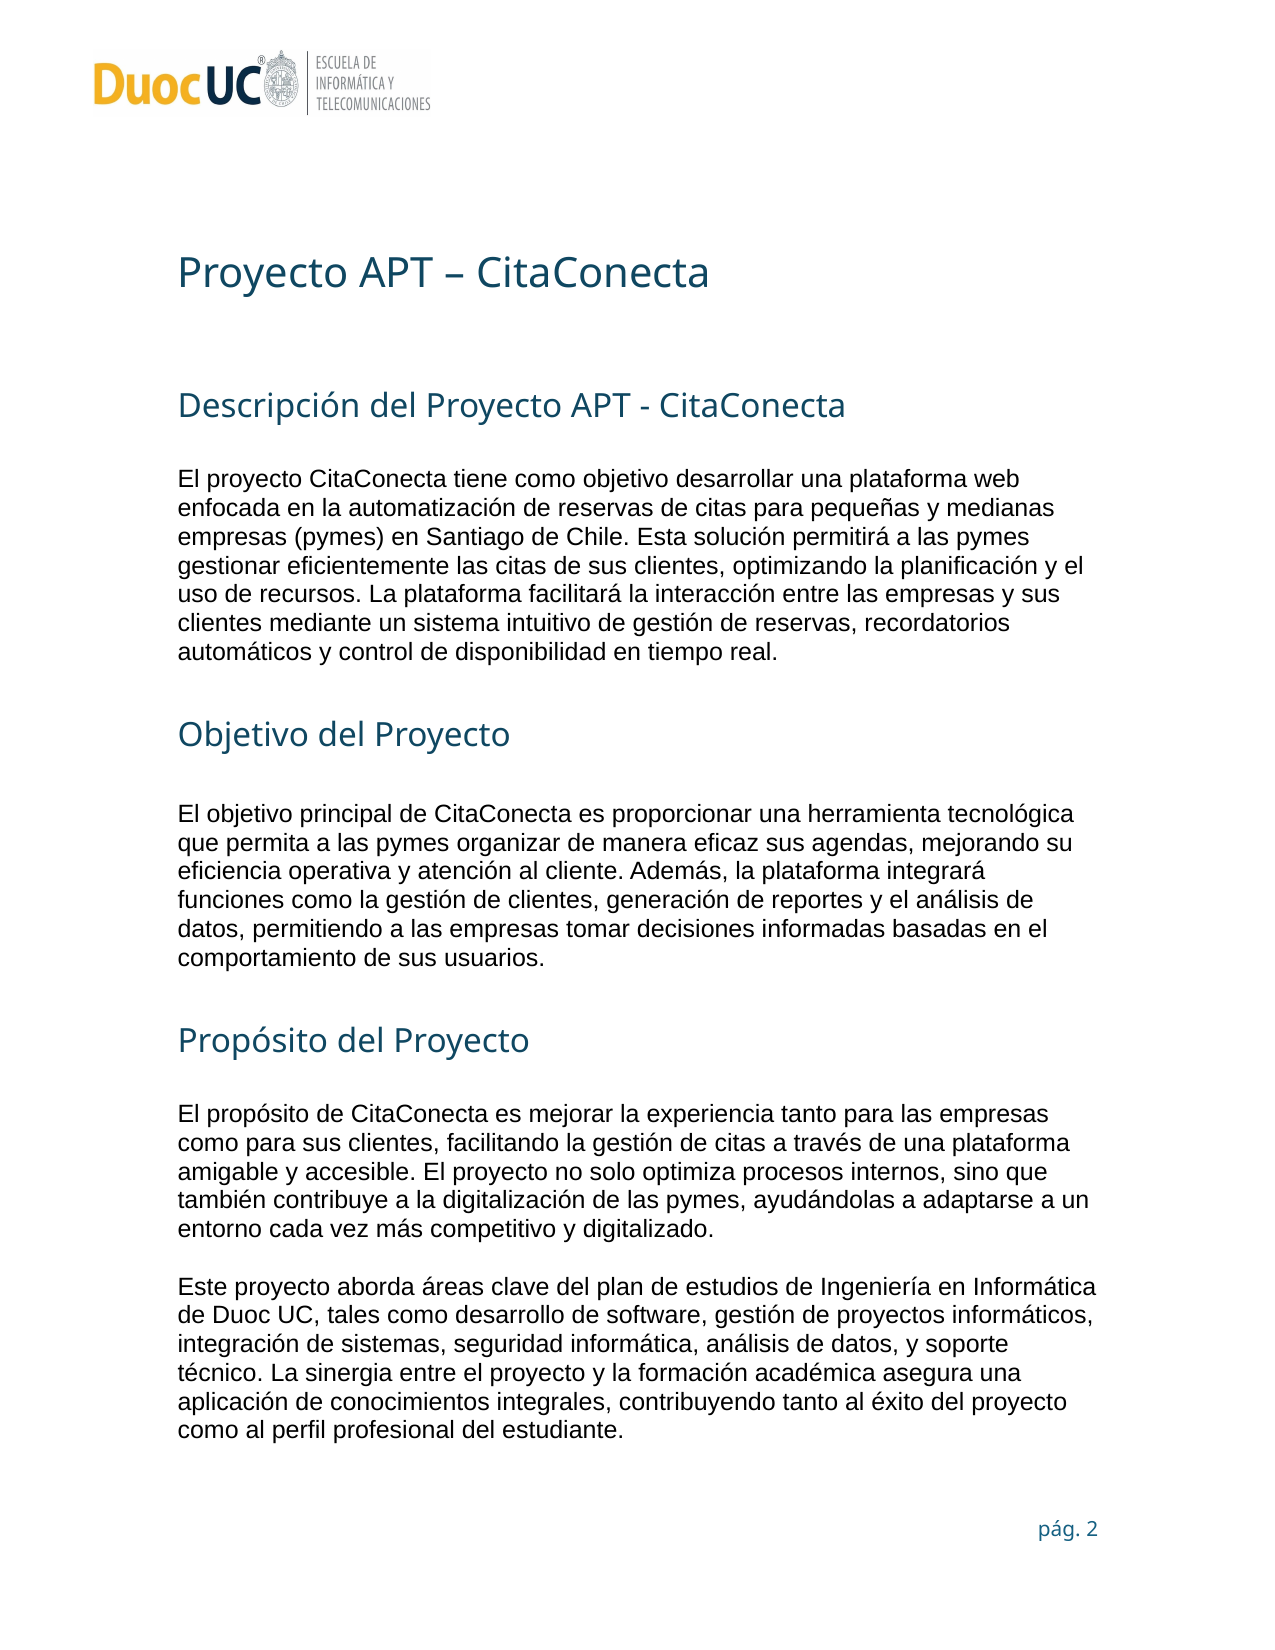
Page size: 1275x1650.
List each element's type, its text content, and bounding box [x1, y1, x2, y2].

text Este proyecto aborda áreas clave del plan de estudios de Ingeniería en Informática de Duoc UC, tales como desarrollo de software, gestión de proyectos informáticos, integración de sistemas, seguridad informática, análisis de datos, y soporte técnico. La sinergia entre el proyecto y la formación académica asegura una aplicación de conocimientos integrales, contribuyendo tanto al éxito del proyecto como al perfil profesional del estudiante. [177, 1272, 1098, 1444]
subtitle Propósito del Proyecto [177, 1017, 1098, 1062]
subtitle Descripción del Proyecto APT - CitaConecta [177, 382, 1098, 427]
text El objetivo principal de CitaConecta es proporcionar una herramienta tecnológica que permita a las pymes organizar de manera eficaz sus agendas, mejorando su eficiencia operativa y atención al cliente. Además, la plataforma integrará funciones como la gestión de clientes, generación de reportes y el análisis de datos, permitiendo a las empresas tomar decisiones informadas basadas en el comportamiento de sus usuarios. [177, 799, 1098, 971]
subtitle Objetivo del Proyecto [177, 711, 1098, 756]
subtitle Proyecto APT – CitaConecta [177, 243, 1098, 299]
text El proyecto CitaConecta tiene como objetivo desarrollar una plataforma web enfocada en la automatización de reservas de citas para pequeñas y medianas empresas (pymes) en Santiago de Chile. Esta solución permitirá a las pymes gestionar eficientemente las citas de sus clientes, optimizando la planificación y el uso de recursos. La plataforma facilitará la interacción entre las empresas y sus clientes mediante un sistema intuitivo de gestión de reservas, recordatorios automáticos y control de disponibilidad en tiempo real. [177, 464, 1098, 666]
picture [93, 49, 431, 117]
text El propósito de CitaConecta es mejorar la experiencia tanto para las empresas como para sus clientes, facilitando la gestión de citas a través de una plataforma amigable y accesible. El proyecto no solo optimiza procesos internos, sino que también contribuye a la digitalización de las pymes, ayudándolas a adaptarse a un entorno cada vez más competitivo y digitalizado. [177, 1099, 1098, 1243]
